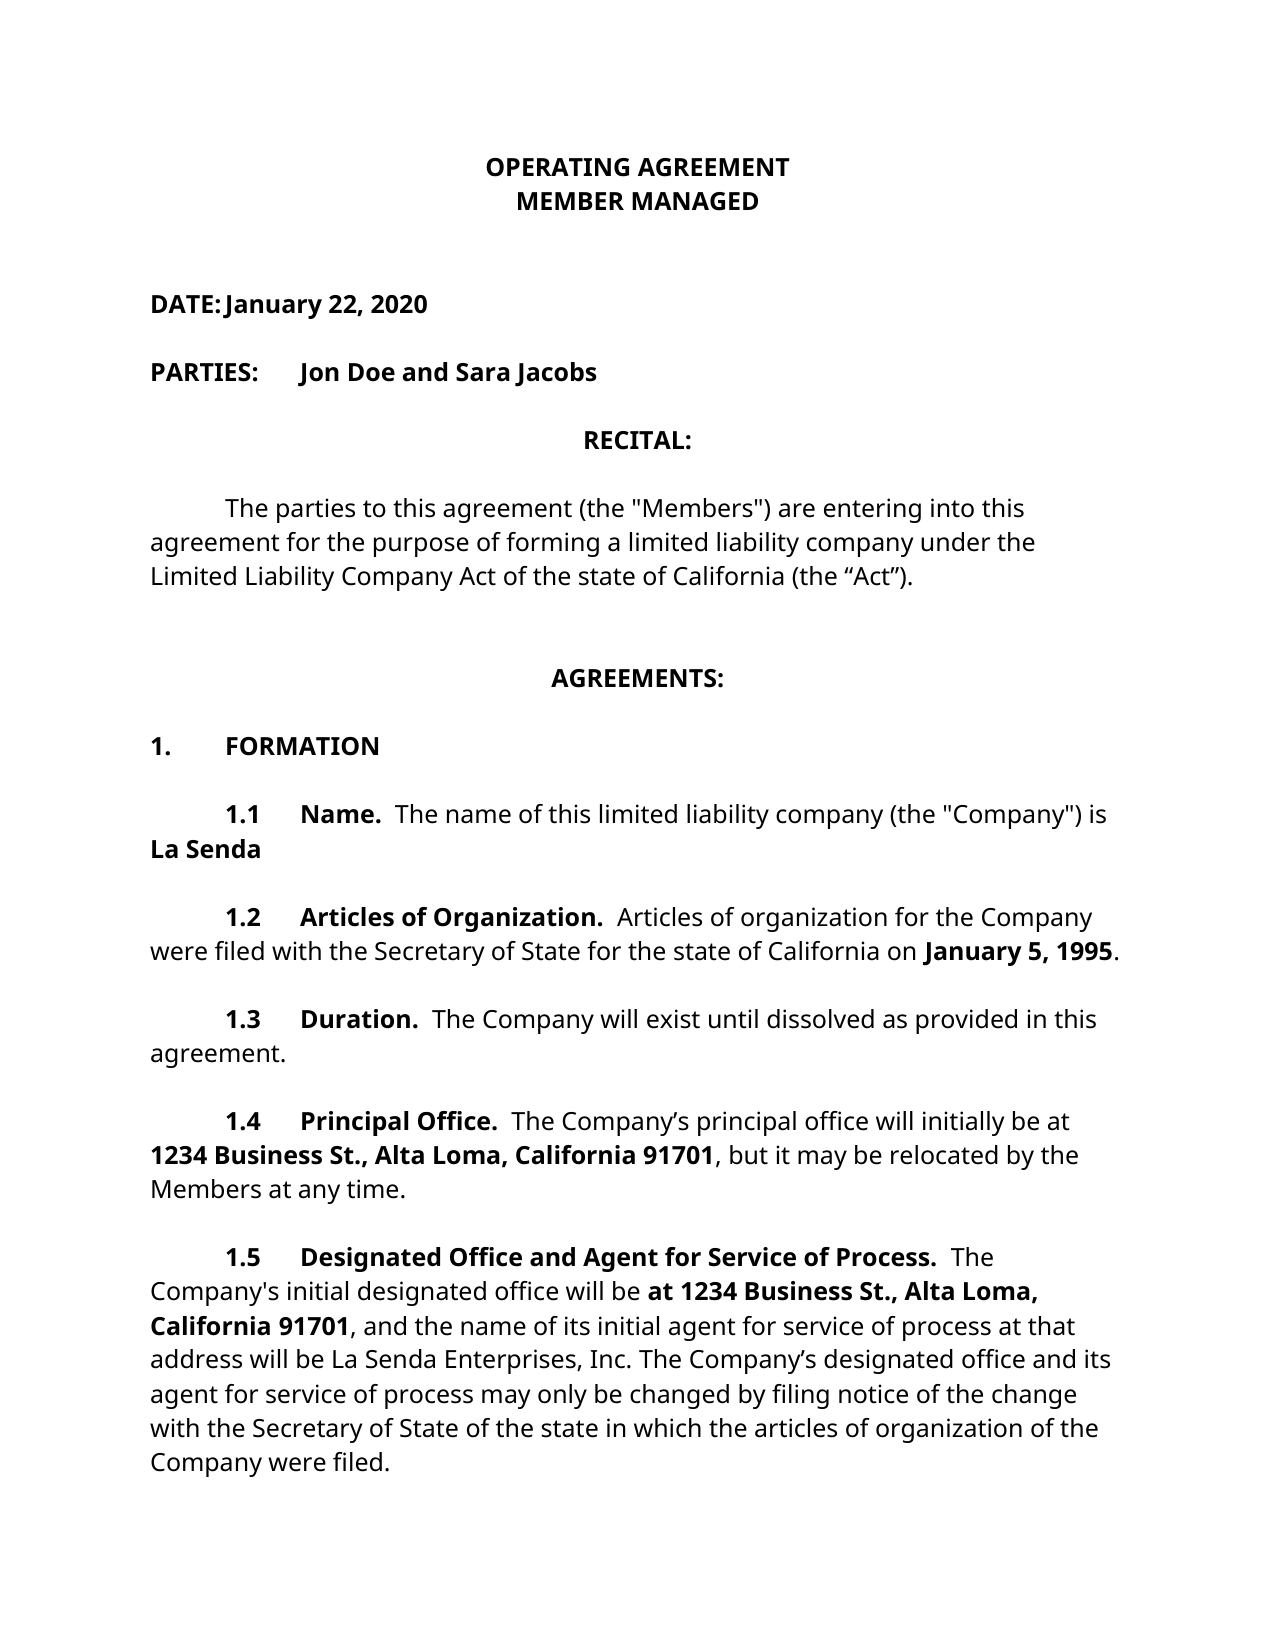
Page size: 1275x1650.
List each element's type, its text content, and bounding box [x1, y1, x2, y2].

text 1.4 Principal Office. The Company’s principal office will initially be at 1234 Business St., Alta Loma, California 91701, but it may be relocated by the Members at any time. [150, 1104, 1125, 1206]
text AGREEMENTS: [150, 661, 1125, 695]
text DATE: January 22, 2020 [150, 286, 1125, 320]
text The parties to this agreement (the "Members") are entering into this agreement for the purpose of forming a limited liability company under the Limited Liability Company Act of the state of California (the “Act”). [150, 491, 1125, 593]
text 1.3 Duration. The Company will exist until dissolved as provided in this agreement. [150, 1002, 1125, 1070]
text RECITAL: [150, 422, 1125, 457]
text 1.5 Designated Office and Agent for Service of Process. The Company's initial designated office will be at 1234 Business St., Alta Loma, California 91701, and the name of its initial agent for service of process at that address will be La Senda Enterprises, Inc. The Company’s designated office and its agent for service of process may only be changed by filing notice of the change with the Secretary of State of the state in which the articles of organization of the Company were filed. [150, 1240, 1125, 1478]
text PARTIES: Jon Doe and Sara Jacobs [150, 354, 1125, 388]
text 1.1 Name. The name of this limited liability company (the "Company") is La Senda [150, 797, 1125, 865]
text 1.2 Articles of Organization. Articles of organization for the Company were filed with the Secretary of State for the state of California on January 5, 1995. [150, 899, 1125, 967]
subtitle MEMBER MANAGED [150, 184, 1125, 218]
text 1. FORMATION [150, 729, 1125, 763]
text OPERATING AGREEMENT [150, 150, 1125, 184]
